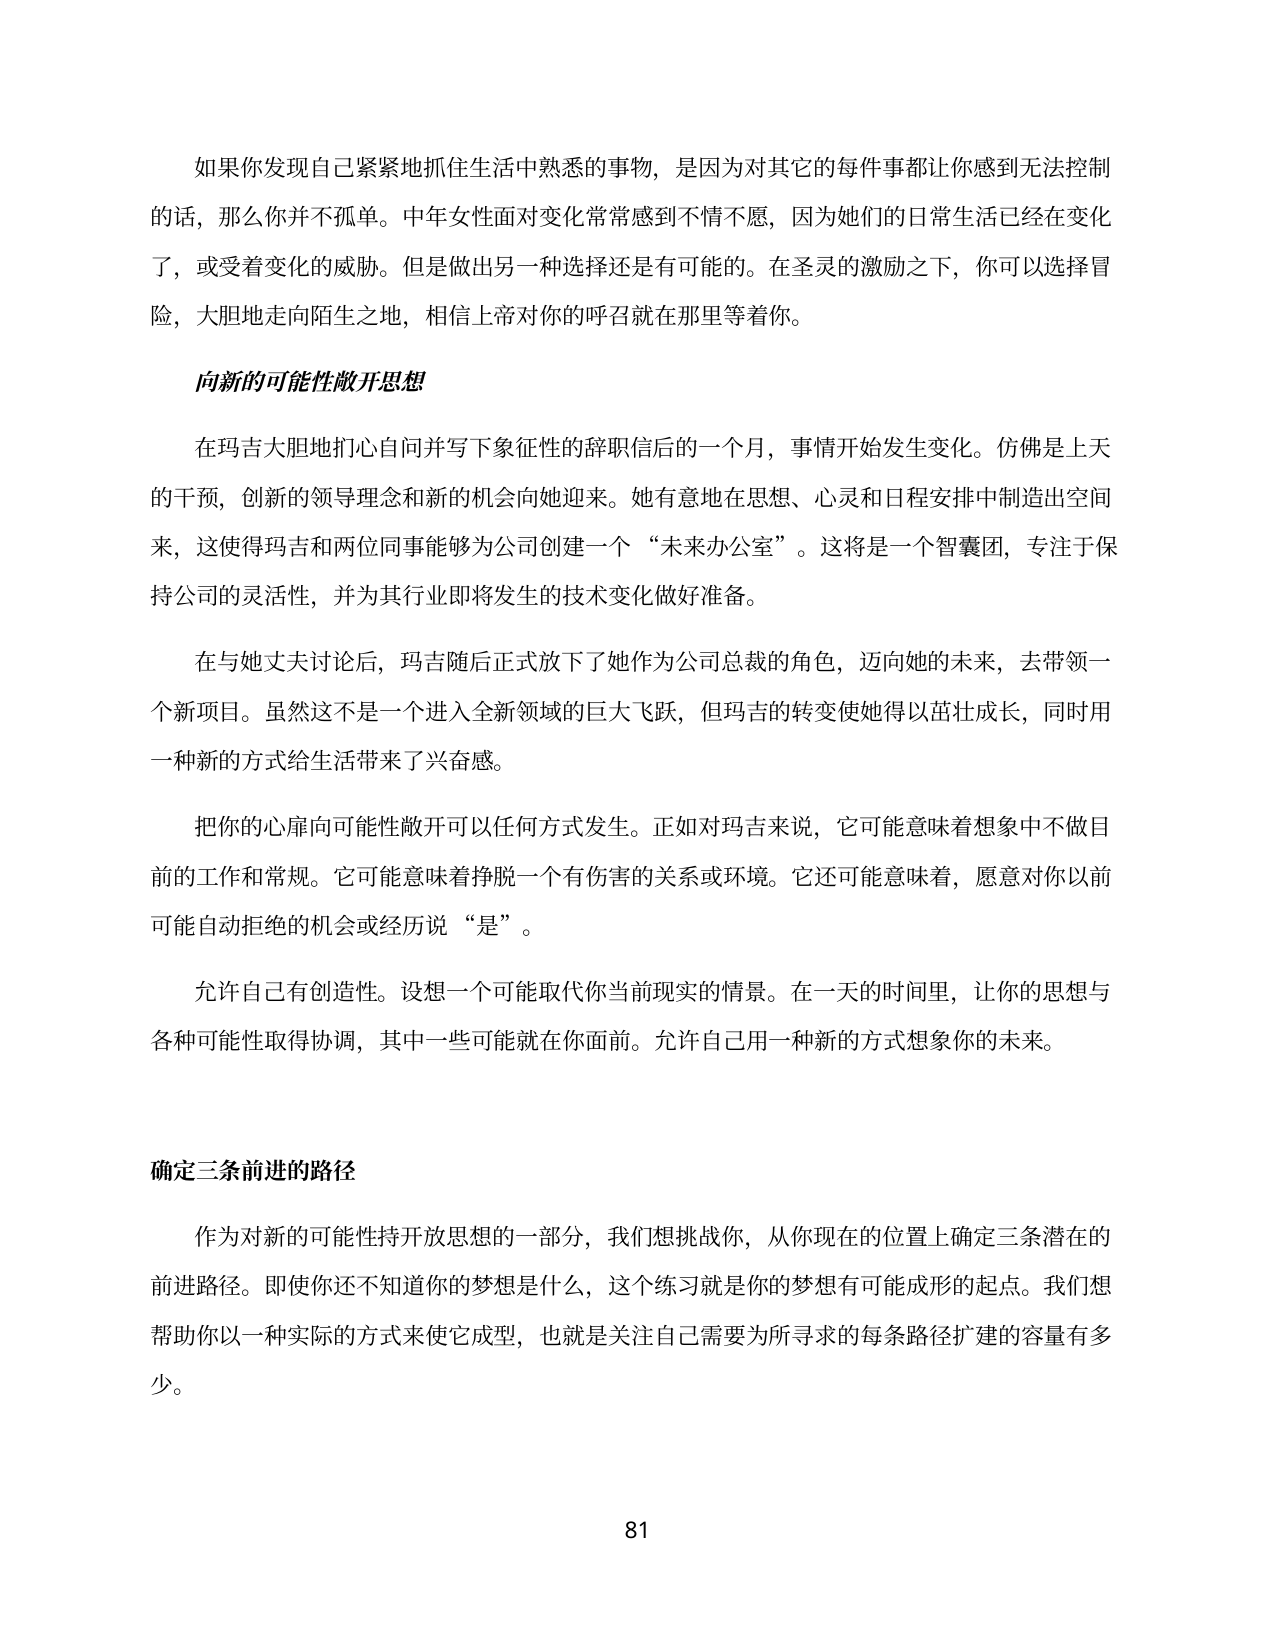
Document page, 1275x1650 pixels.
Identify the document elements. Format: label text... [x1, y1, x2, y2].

text 作为对新的可能性持开放思想的一部分，我们想挑战你，从你现在的位置上确定三条潜在的前进路径。即使你还不知道你的梦想是什么，这个练习就是你的梦想有可能成形的起点。我们想帮助你以一种实际的方式来使它成型，也就是关注自己需要为所寻求的每条路径扩建的容量有多少。 [150, 1219, 1125, 1400]
text 向新的可能性敞开思想 [150, 364, 1125, 397]
text 确定三条前进的路径 [150, 1153, 1125, 1186]
text 允许自己有创造性。设想一个可能取代你当前现实的情景。在一天的时间里，让你的思想与各种可能性取得协调，其中一些可能就在你面前。允许自己用一种新的方式想象你的未来。 [150, 974, 1125, 1056]
text 在与她丈夫讨论后，玛吉随后正式放下了她作为公司总裁的角色，迈向她的未来，去带领一个新项目。虽然这不是一个进入全新领域的巨大飞跃，但玛吉的转变使她得以茁壮成长，同时用一种新的方式给生活带来了兴奋感。 [150, 644, 1125, 776]
text 把你的心扉向可能性敞开可以任何方式发生。正如对玛吉来说，它可能意味着想象中不做目前的工作和常规。它可能意味着挣脱一个有伤害的关系或环境。它还可能意味着，愿意对你以前可能自动拒绝的机会或经历说 “是”。 [150, 809, 1125, 941]
text 如果你发现自己紧紧地抓住生活中熟悉的事物，是因为对其它的每件事都让你感到无法控制的话，那么你并不孤单。中年女性面对变化常常感到不情不愿，因为她们的日常生活已经在变化了，或受着变化的威胁。但是做出另一种选择还是有可能的。在圣灵的激励之下，你可以选择冒险，大胆地走向陌生之地，相信上帝对你的呼召就在那里等着你。 [150, 150, 1125, 331]
text 在玛吉大胆地扪心自问并写下象征性的辞职信后的一个月，事情开始发生变化。仿佛是上天的干预，创新的领导理念和新的机会向她迎来。她有意地在思想、心灵和日程安排中制造出空间来，这使得玛吉和两位同事能够为公司创建一个 “未来办公室”。这将是一个智囊团，专注于保持公司的灵活性，并为其行业即将发生的技术变化做好准备。 [150, 430, 1125, 611]
